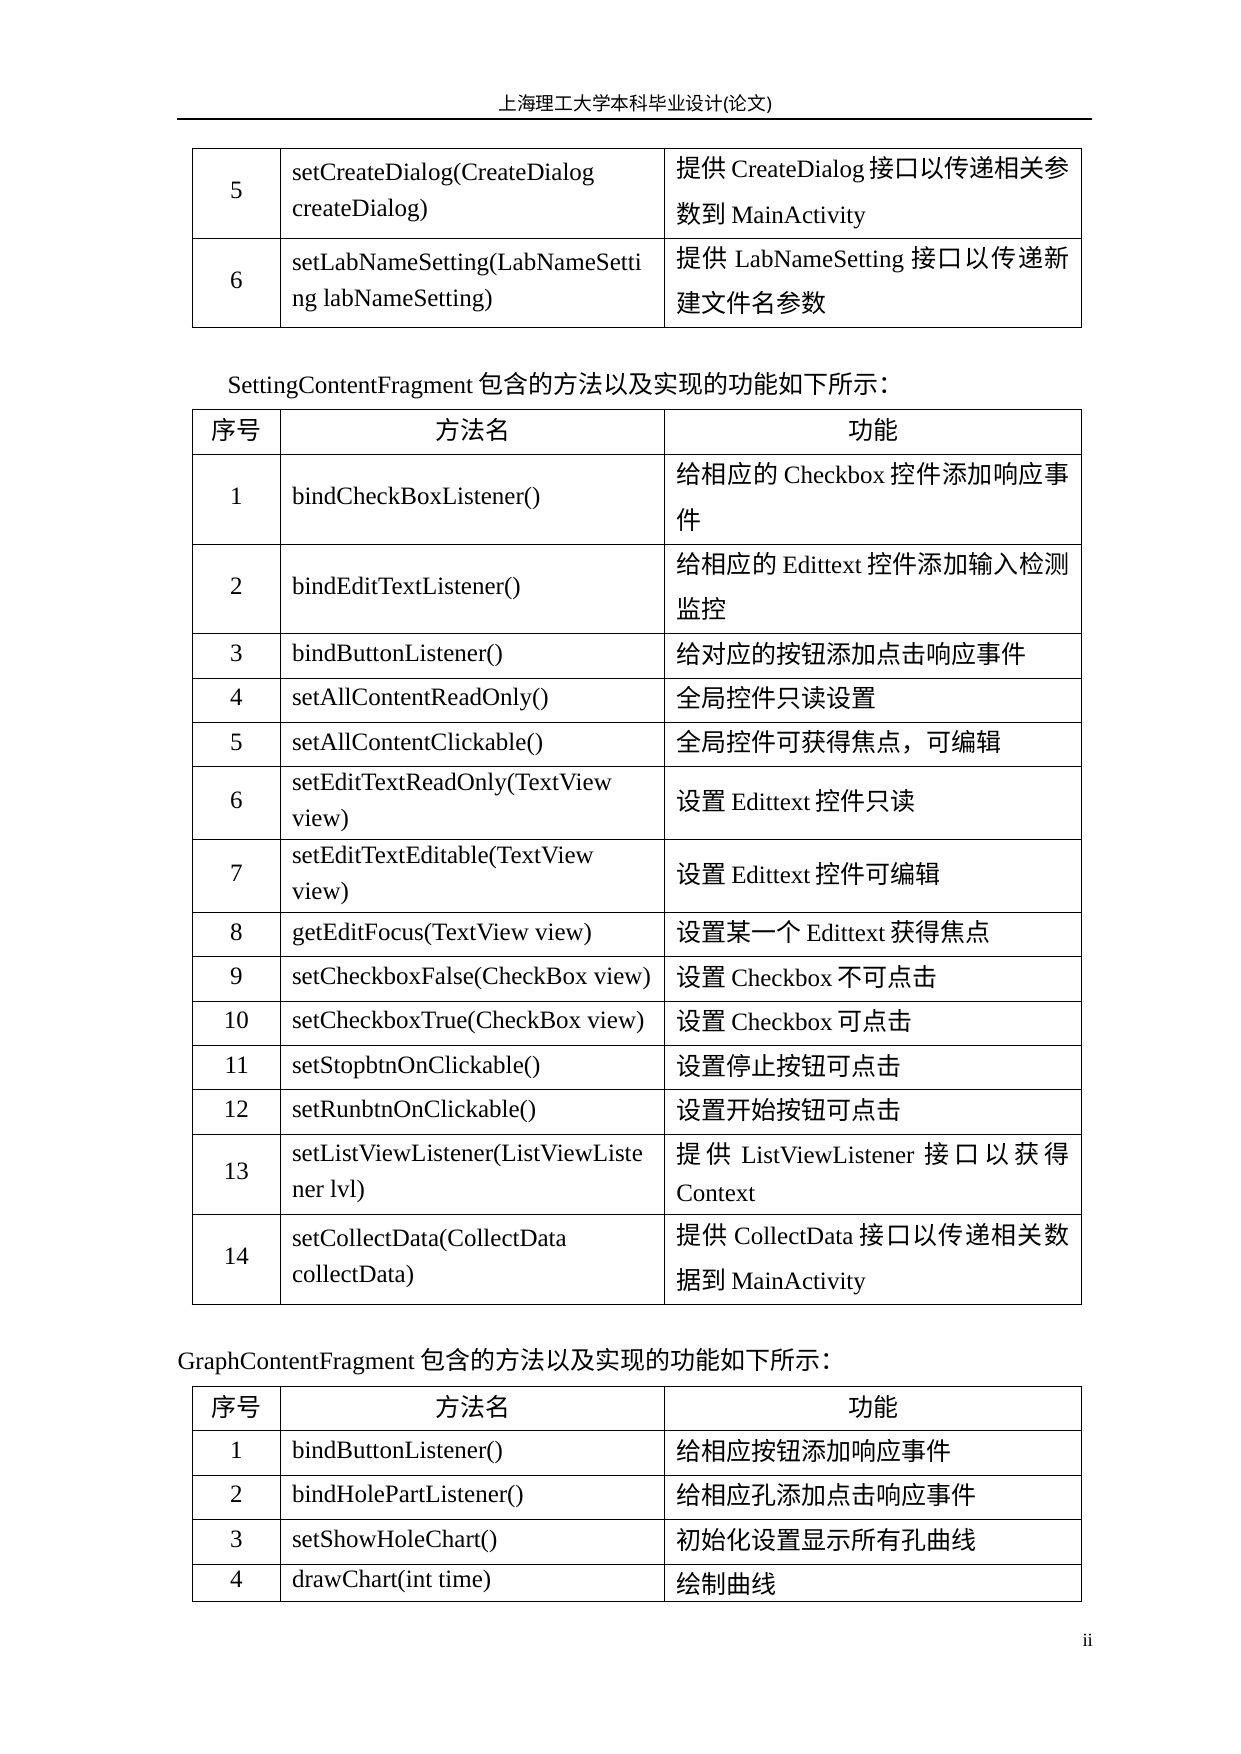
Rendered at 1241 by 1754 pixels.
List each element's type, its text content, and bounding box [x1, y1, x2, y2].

table_cell setCheckboxTrue(CheckBox view) [281, 1002, 664, 1045]
table_cell bindHolePartListener() [281, 1476, 664, 1519]
table_cell 7 [193, 840, 280, 912]
table_cell getEditFocus(TextView view) [281, 913, 664, 956]
table_header 功能 [665, 1387, 1081, 1430]
table_cell 1 [193, 1431, 280, 1475]
table_cell 10 [193, 1002, 280, 1045]
table_cell 提供CollectData接口以传递相关数据到MainActivity [665, 1215, 1081, 1304]
table_cell 3 [193, 1520, 280, 1563]
table_cell bindButtonListener() [281, 634, 664, 677]
table_cell 8 [193, 913, 280, 956]
table_cell 14 [193, 1215, 280, 1304]
table_cell 绘制曲线 [665, 1565, 1081, 1601]
table_cell 4 [193, 679, 280, 722]
table_cell setRunbtnOnClickable() [281, 1090, 664, 1134]
table_cell 5 [193, 149, 280, 237]
text SettingContentFragment包含的方法以及实现的功能如下所示： [177, 364, 1092, 400]
table_cell 设置Edittext控件可编辑 [665, 840, 1081, 912]
table_cell setAllContentReadOnly() [281, 679, 664, 722]
table_header 功能 [665, 410, 1081, 454]
table_cell setAllContentClickable() [281, 723, 664, 766]
table_cell setEditTextEditable(TextView view) [281, 840, 664, 912]
table_cell 13 [193, 1135, 280, 1214]
table_cell 5 [193, 723, 280, 766]
table_cell 提供ListViewListener接口以获得 Context [665, 1135, 1081, 1214]
table_cell 2 [193, 1476, 280, 1519]
table_cell setShowHoleChart() [281, 1520, 664, 1563]
table_cell 6 [193, 767, 280, 839]
table_cell 设置停止按钮可点击 [665, 1046, 1081, 1089]
table_cell 给相应的Checkbox控件添加响应事件 [665, 455, 1081, 543]
table_cell drawChart(int time) [281, 1565, 664, 1601]
table_cell 给相应孔添加点击响应事件 [665, 1476, 1081, 1519]
table_cell 11 [193, 1046, 280, 1089]
table_cell 设置Checkbox不可点击 [665, 957, 1081, 1001]
table_header 序号 [193, 1387, 280, 1430]
table_header 序号 [193, 410, 280, 454]
table_cell 给相应的Edittext控件添加输入检测监控 [665, 545, 1081, 633]
text GraphContentFragment包含的方法以及实现的功能如下所示： [177, 1341, 1092, 1377]
table_cell 给相应按钮添加响应事件 [665, 1431, 1081, 1475]
table_cell 设置开始按钮可点击 [665, 1090, 1081, 1134]
table_cell bindButtonListener() [281, 1431, 664, 1475]
table_cell setListViewListener(ListViewListener lvl) [281, 1135, 664, 1214]
table_cell 1 [193, 455, 280, 543]
table_cell setCreateDialog(CreateDialog createDialog) [281, 149, 664, 237]
table_cell 初始化设置显示所有孔曲线 [665, 1520, 1081, 1563]
table_cell 提供CreateDialog接口以传递相关参数到MainActivity [665, 149, 1081, 237]
table_cell 设置Edittext控件只读 [665, 767, 1081, 839]
table_cell 6 [193, 239, 280, 327]
table_cell 2 [193, 545, 280, 633]
table_cell 全局控件只读设置 [665, 679, 1081, 722]
table_cell 3 [193, 634, 280, 677]
table_cell setCollectData(CollectData collectData) [281, 1215, 664, 1304]
table_cell 提供LabNameSetting接口以传递新建文件名参数 [665, 239, 1081, 327]
table_header 方法名 [281, 410, 664, 454]
table_cell 设置某一个Edittext获得焦点 [665, 913, 1081, 956]
table_cell 12 [193, 1090, 280, 1134]
table_cell bindCheckBoxListener() [281, 455, 664, 543]
table_header 方法名 [281, 1387, 664, 1430]
table_cell 4 [193, 1565, 280, 1601]
table_cell 给对应的按钮添加点击响应事件 [665, 634, 1081, 677]
table_cell setLabNameSetting(LabNameSetting labNameSetting) [281, 239, 664, 327]
table_cell 9 [193, 957, 280, 1001]
table_cell 全局控件可获得焦点，可编辑 [665, 723, 1081, 766]
table_cell setCheckboxFalse(CheckBox view) [281, 957, 664, 1001]
table_cell 设置Checkbox可点击 [665, 1002, 1081, 1045]
table_cell bindEditTextListener() [281, 545, 664, 633]
table_cell setStopbtnOnClickable() [281, 1046, 664, 1089]
table_cell setEditTextReadOnly(TextView view) [281, 767, 664, 839]
